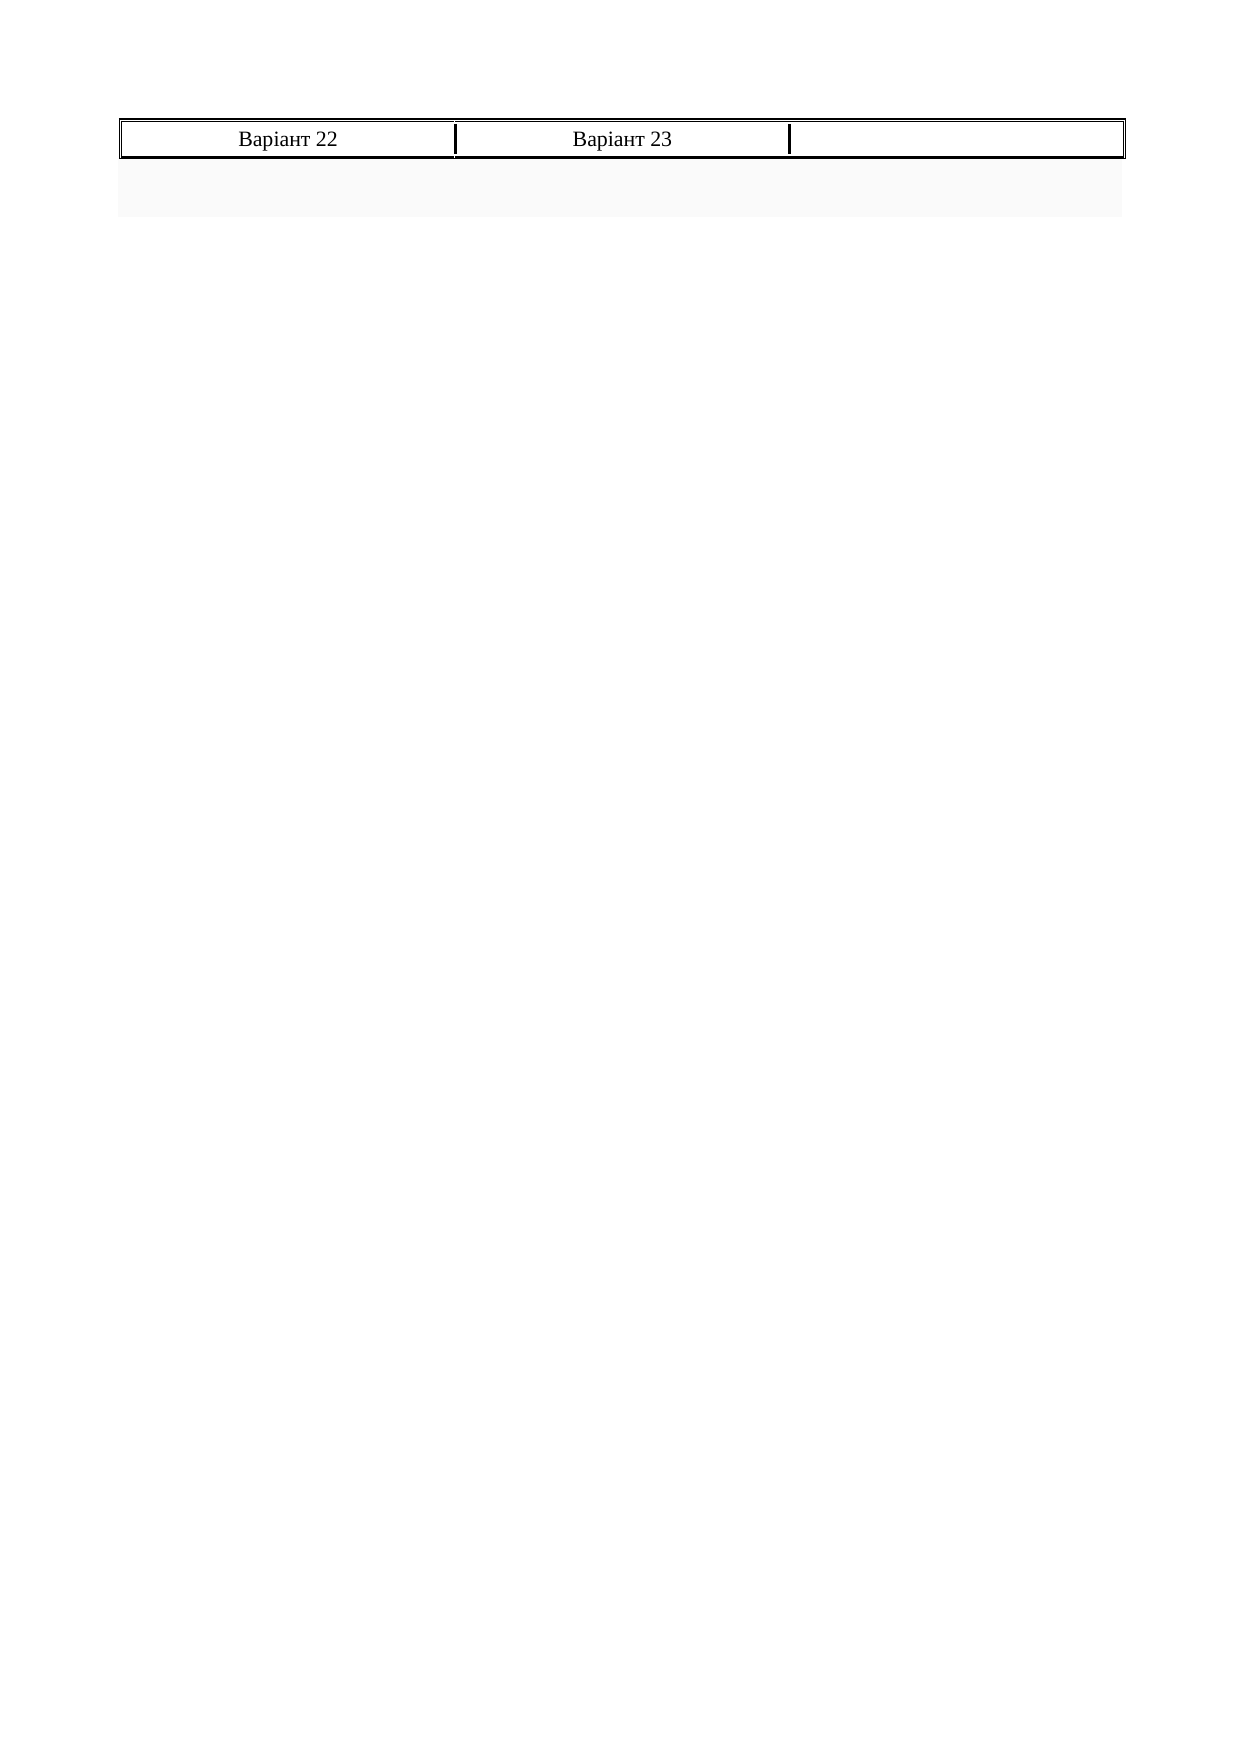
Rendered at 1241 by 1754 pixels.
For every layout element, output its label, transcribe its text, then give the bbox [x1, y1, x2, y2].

table_cell Варіант 23 [455, 122, 789, 156]
table_cell Варіант 22 [122, 120, 455, 156]
table_cell [789, 122, 1123, 156]
